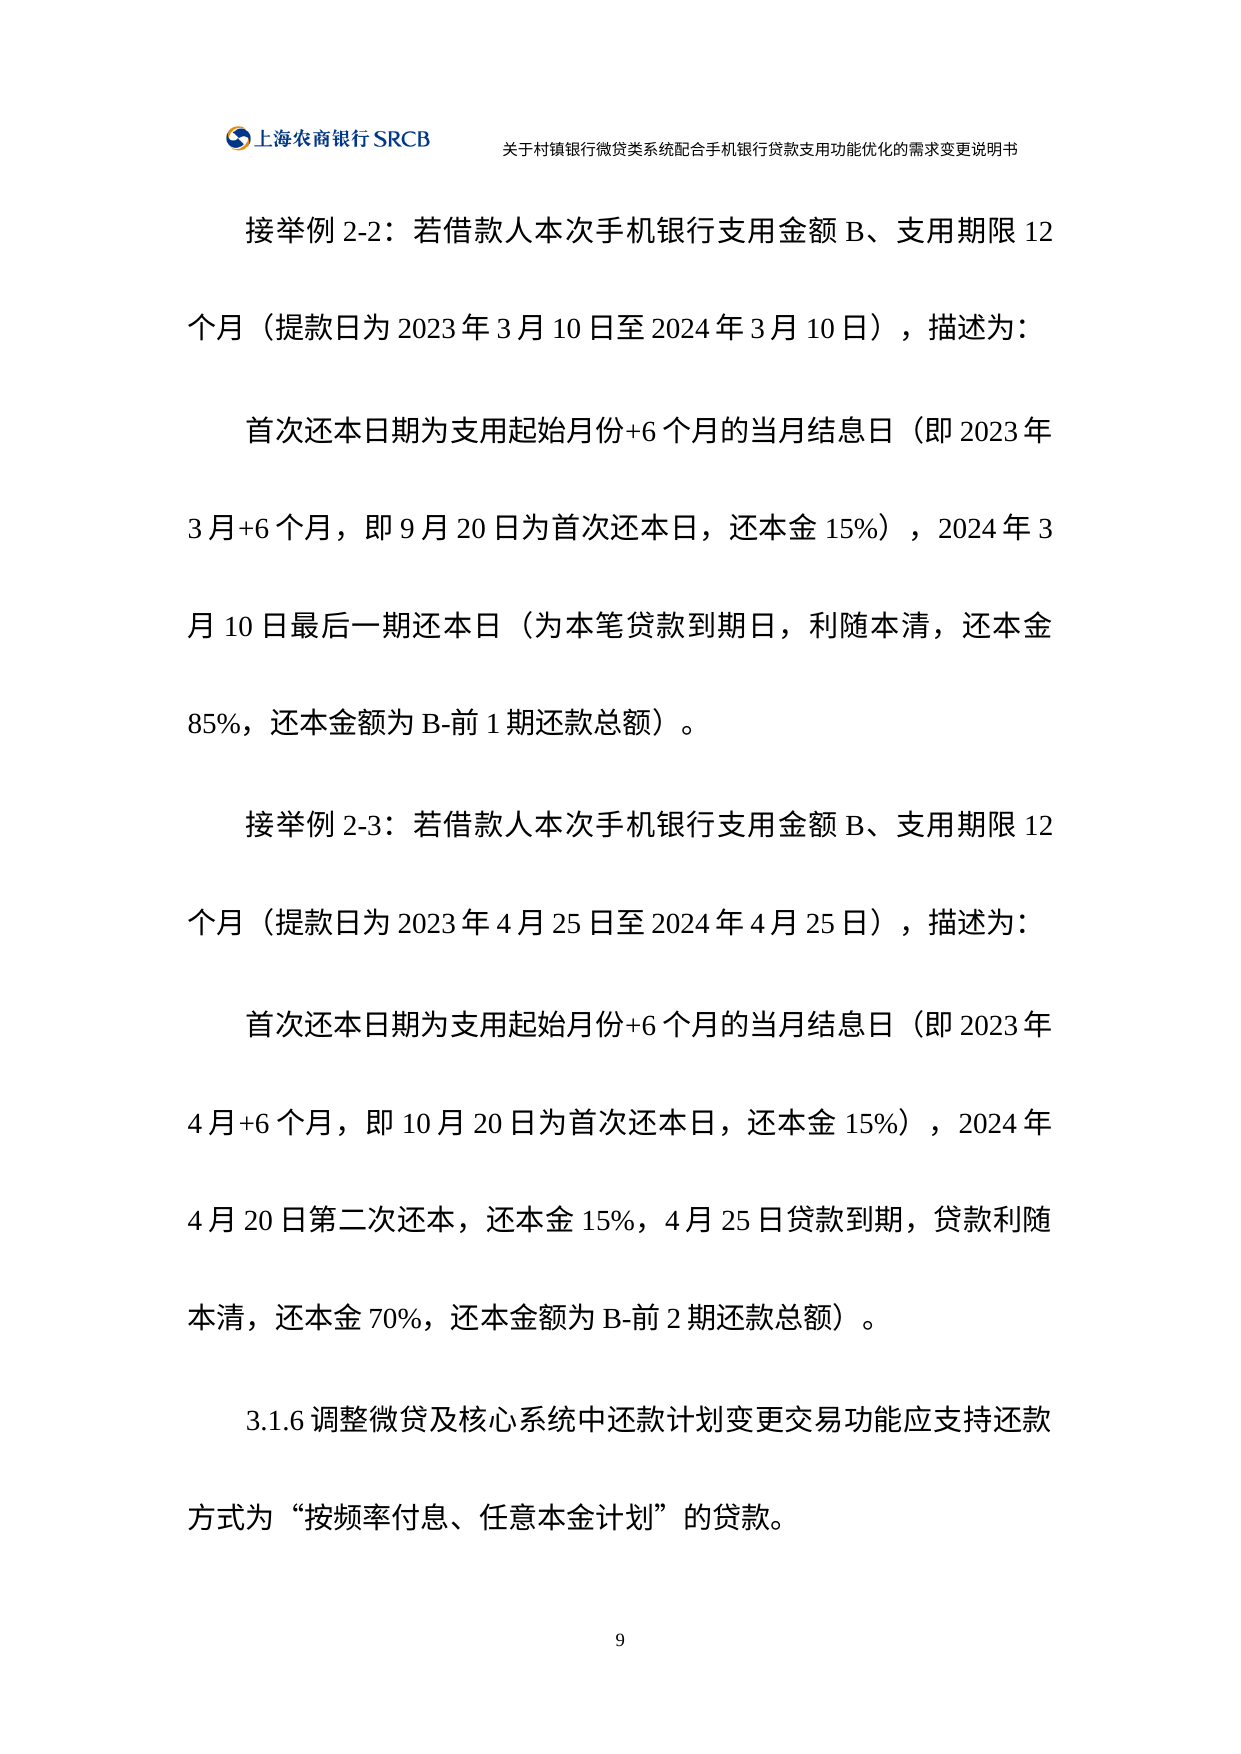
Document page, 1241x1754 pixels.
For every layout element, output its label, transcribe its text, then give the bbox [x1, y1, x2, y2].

text 首次还本日期为支用起始月份+6个月的当月结息日（即2023年3月+6个月，即9月20日为首次还本日，还本金15%），2024年3月10日最后一期还本日（为本笔贷款到期日，利随本清，还本金85%，还本金额为B-前1期还款总额）。 [187, 396, 1053, 753]
picture [222, 113, 442, 156]
text 接举例2-3：若借款人本次手机银行支用金额B、支用期限12个月（提款日为2023年4月25日至2024年4月25日），描述为： [187, 791, 1053, 953]
text 接举例2-2：若借款人本次手机银行支用金额B、支用期限12个月（提款日为2023年3月10日至2024年3月10日），描述为： [187, 196, 1053, 358]
text 首次还本日期为支用起始月份+6个月的当月结息日（即2023年4月+6个月，即10月20日为首次还本日，还本金15%），2024年4月20日第二次还本，还本金15%，4月25日贷款到期，贷款利随本清，还本金70%，还本金额为B-前2期还款总额）。 [187, 991, 1053, 1348]
text 3.1.6调整微贷及核心系统中还款计划变更交易功能应支持还款方式为“按频率付息、任意本金计划”的贷款。 [187, 1385, 1053, 1548]
